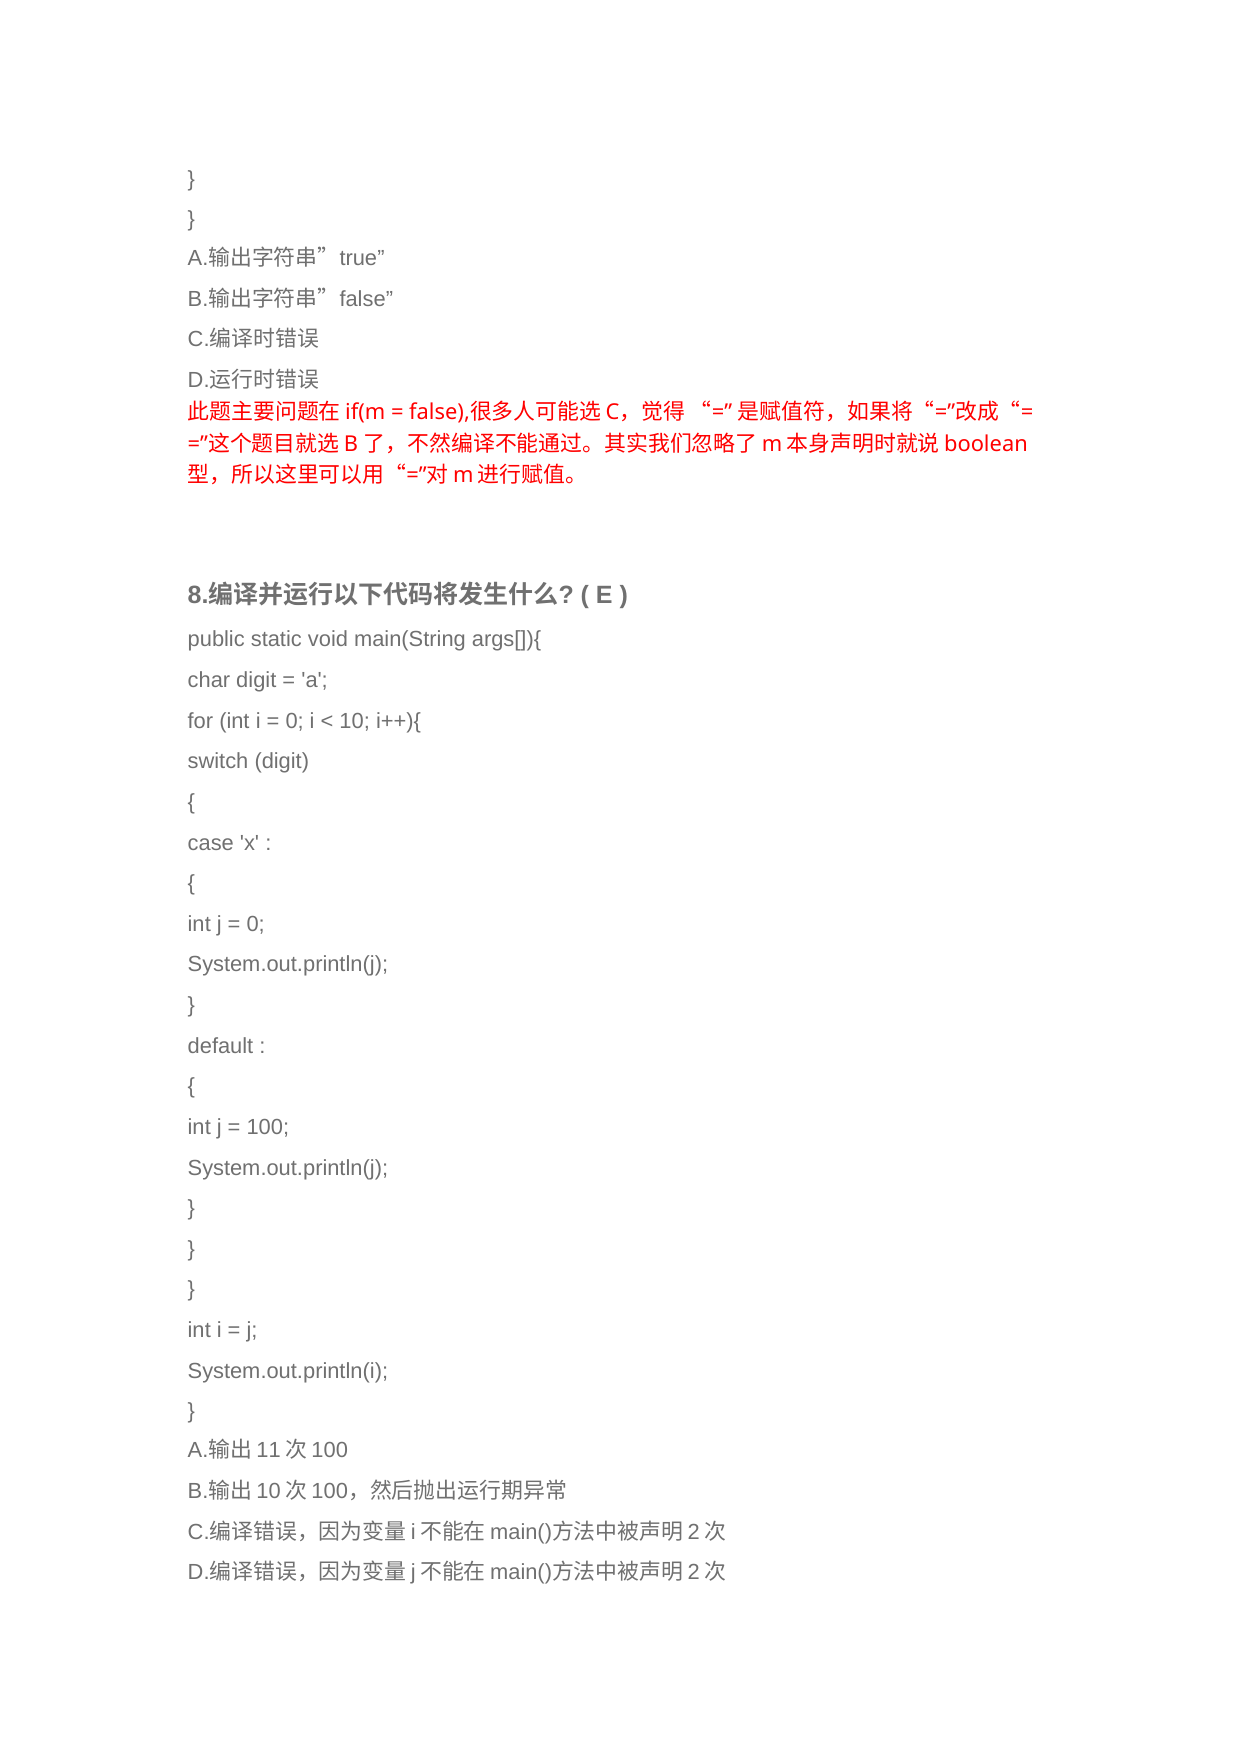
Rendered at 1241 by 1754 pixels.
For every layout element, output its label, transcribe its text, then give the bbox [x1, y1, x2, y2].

text B.输出字符串”false” [187, 272, 1053, 312]
text } [187, 977, 1053, 1017]
text char digit = 'a'; [187, 652, 1053, 692]
text 此题主要问题在if(m = false),很多人可能选C，觉得 “=” 是赋值符，如果将“=”改成“==”这个题目就选B 了，不然编译不能通过。其实我们忽略了m本身声明时就说boolean型，所以这里可以用“=”对m进行赋值。 [587, 394, 1053, 489]
text { [187, 1058, 1053, 1098]
text } [187, 1383, 1053, 1423]
text } [187, 150, 1053, 191]
text C.编译错误，因为变量i不能在main()方法中被声明2次 [187, 1505, 1053, 1545]
text default : [187, 1017, 1053, 1058]
text } [187, 1180, 1053, 1220]
text 此题主要问题在if(m = false),很多人可能选C，觉得 “=” 是赋值符，如果将“=”改成“==”这个题目就选B 了，不然编译不能通过。其实我们忽略了m本身声明时就说boolean型，所以这里可以用“=”对m进行赋值。 [187, 394, 364, 489]
text } [187, 1220, 1053, 1261]
text System.out.println(j); [187, 1139, 1053, 1180]
text int i = j; [187, 1302, 1053, 1342]
text { [187, 773, 1053, 814]
text int j = 100; [187, 1098, 1053, 1139]
text } [187, 1261, 1053, 1302]
text B.输出10次100，然后抛出运行期异常 [187, 1464, 1053, 1505]
text A.输出11次100 [187, 1423, 1053, 1464]
text int j = 0; [187, 895, 1053, 936]
text D.编译错误，因为变量j不能在main()方法中被声明2次 [187, 1545, 1053, 1586]
text } [187, 191, 1053, 231]
text public static void main(String args[]){ [187, 611, 1053, 652]
text System.out.println(j); [187, 936, 1053, 977]
text C.编译时错误 [187, 312, 1053, 353]
text D.运行时错误 [187, 353, 1053, 394]
text System.out.println(i); [187, 1342, 1053, 1383]
text case 'x' : [187, 814, 1053, 855]
text A.输出字符串”true” [187, 231, 1053, 272]
text for (int i = 0; i < 10; i++){ [187, 692, 1053, 733]
text 8.编译并运行以下代码将发生什么? ( E ) [187, 570, 1053, 611]
text switch (digit) [187, 733, 1053, 773]
text { [187, 855, 1053, 895]
